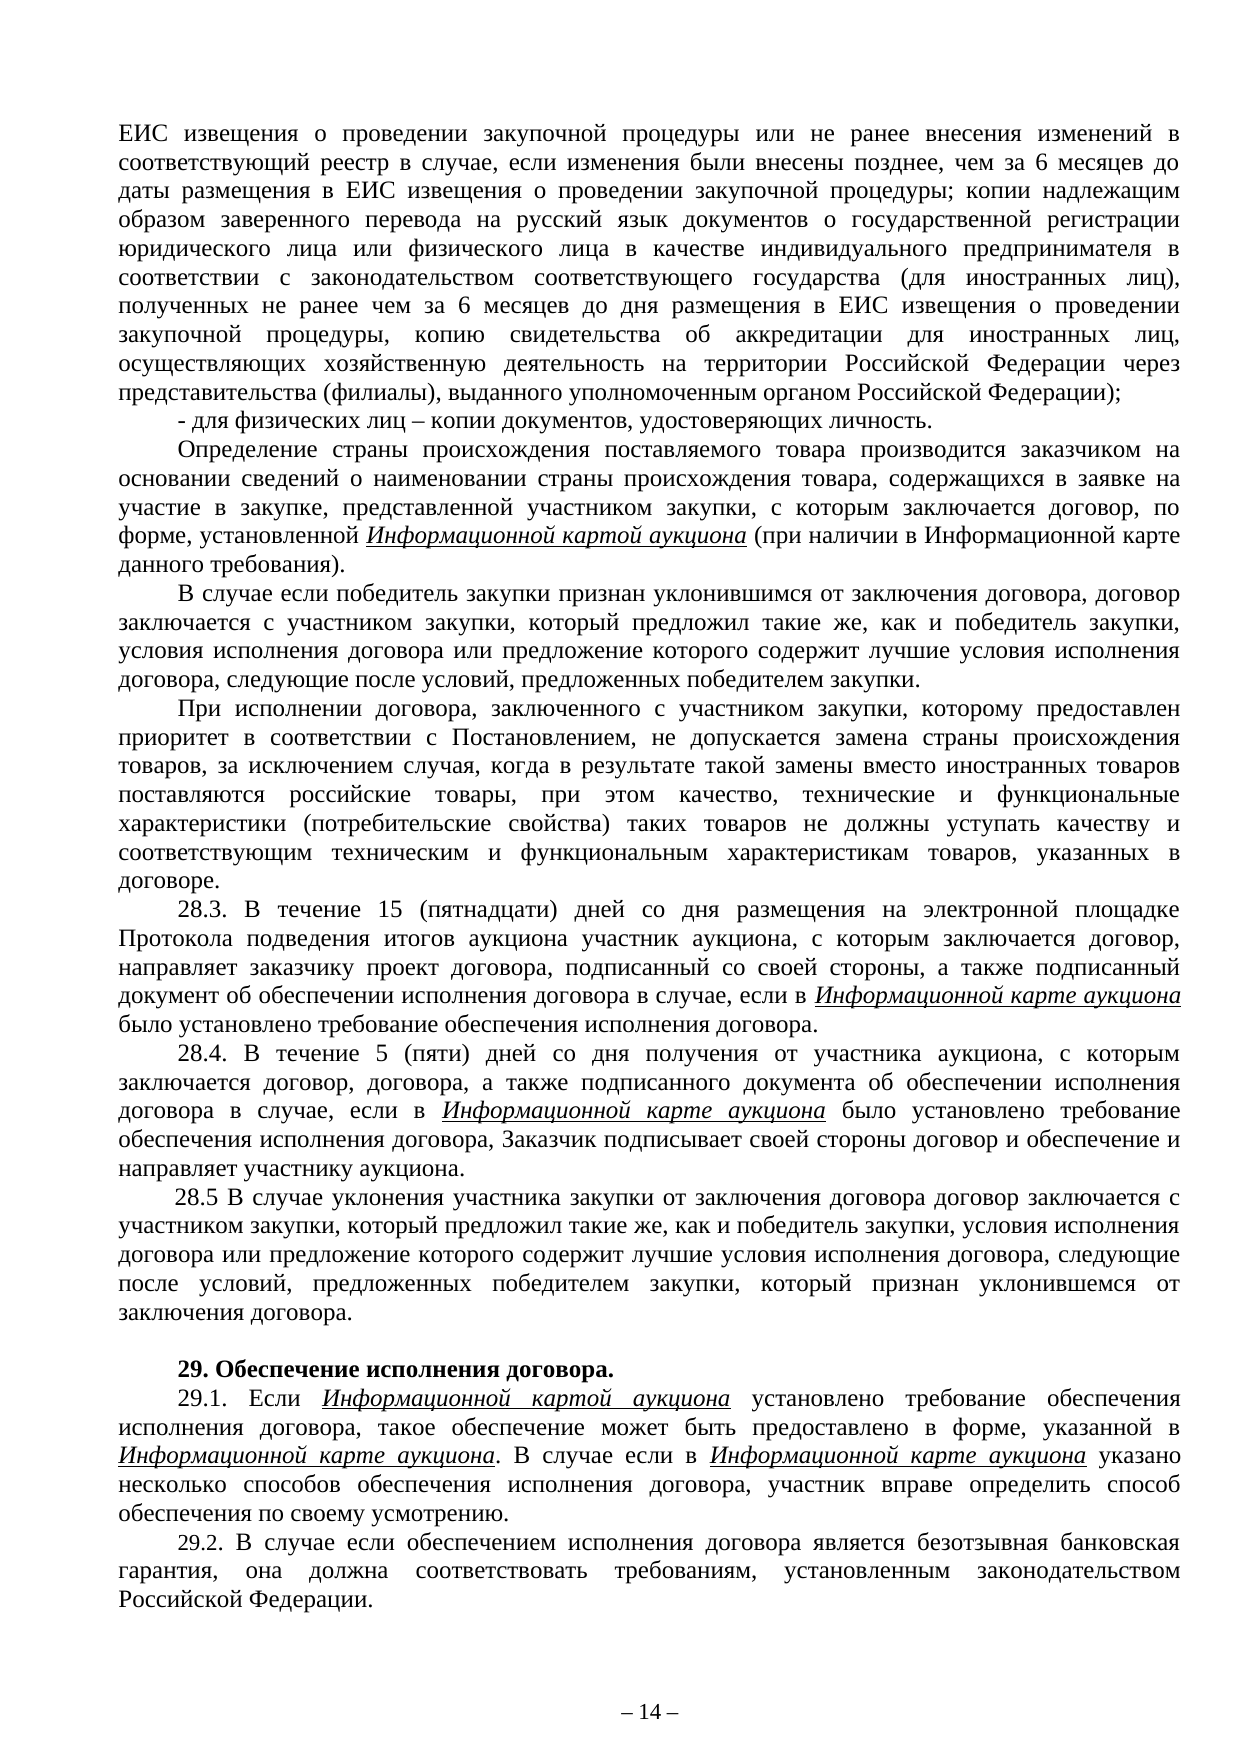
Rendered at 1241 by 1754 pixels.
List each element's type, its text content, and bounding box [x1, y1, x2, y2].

text 29. Обеспечение исполнения договора. [118, 1354, 1181, 1383]
text - для физических лиц – копии документов, удостоверяющих личность. [118, 406, 1181, 434]
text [118, 118, 1181, 406]
text 29.2. В случае если обеспечением исполнения договора является безотзывная банковская гарантия, она должна соответствовать требованиям, установленным законодательством Российской Федерации. [118, 1527, 1181, 1613]
text 28.3. В течение 15 (пятнадцати) дней со дня размещения на электронной площадке Протокола подведения итогов аукциона участник аукциона, с которым заключается договор, направляет заказчику проект договора, подписанный со своей стороны, а также подписанный документ об обеспечении исполнения договора в случае, если в Информационной карте аукциона было установлено требование обеспечения исполнения договора. [118, 894, 1181, 1038]
text При исполнении договора, заключенного с участником закупки, которому предоставлен приоритет в соответствии с Постановлением, не допускается замена страны происхождения товаров, за исключением случая, когда в результате такой замены вместо иностранных товаров поставляются российские товары, при этом качество, технические и функциональные характеристики (потребительские свойства) таких товаров не должны уступать качеству и соответствующим техническим и функциональным характеристикам товаров, указанных в договоре. [118, 693, 1181, 894]
text 28.4. В течение 5 (пяти) дней со дня получения от участника аукциона, с которым заключается договор, договора, а также подписанного документа об обеспечении исполнения договора в случае, если в Информационной карте аукциона было установлено требование обеспечения исполнения договора, Заказчик подписывает своей стороны договор и обеспечение и направляет участнику аукциона. [118, 1038, 1181, 1182]
text Определение страны происхождения поставляемого товара производится заказчиком на основании сведений о наименовании страны происхождения товара, содержащихся в заявке на участие в закупке, представленной участником закупки, с которым заключается договор, по форме, установленной Информационной картой аукциона (при наличии в Информационной карте данного требования). [118, 434, 1181, 578]
text В случае если победитель закупки признан уклонившимся от заключения договора, договор заключается с участником закупки, который предложил такие же, как и победитель закупки, условия исполнения договора или предложение которого содержит лучшие условия исполнения договора, следующие после условий, предложенных победителем закупки. [118, 578, 1181, 693]
text 28.5 В случае уклонения участника закупки от заключения договора договор заключается с участником закупки, который предложил такие же, как и победитель закупки, условия исполнения договора или предложение которого содержит лучшие условия исполнения договора, следующие после условий, предложенных победителем закупки, который признан уклонившемся от заключения договора. [118, 1182, 1181, 1326]
text 29.1. Если Информационной картой аукциона установлено требование обеспечения исполнения договора, такое обеспечение может быть предоставлено в форме, указанной в Информационной карте аукциона. В случае если в Информационной карте аукциона указано несколько способов обеспечения исполнения договора, участник вправе определить способ обеспечения по своему усмотрению. [118, 1383, 1181, 1527]
